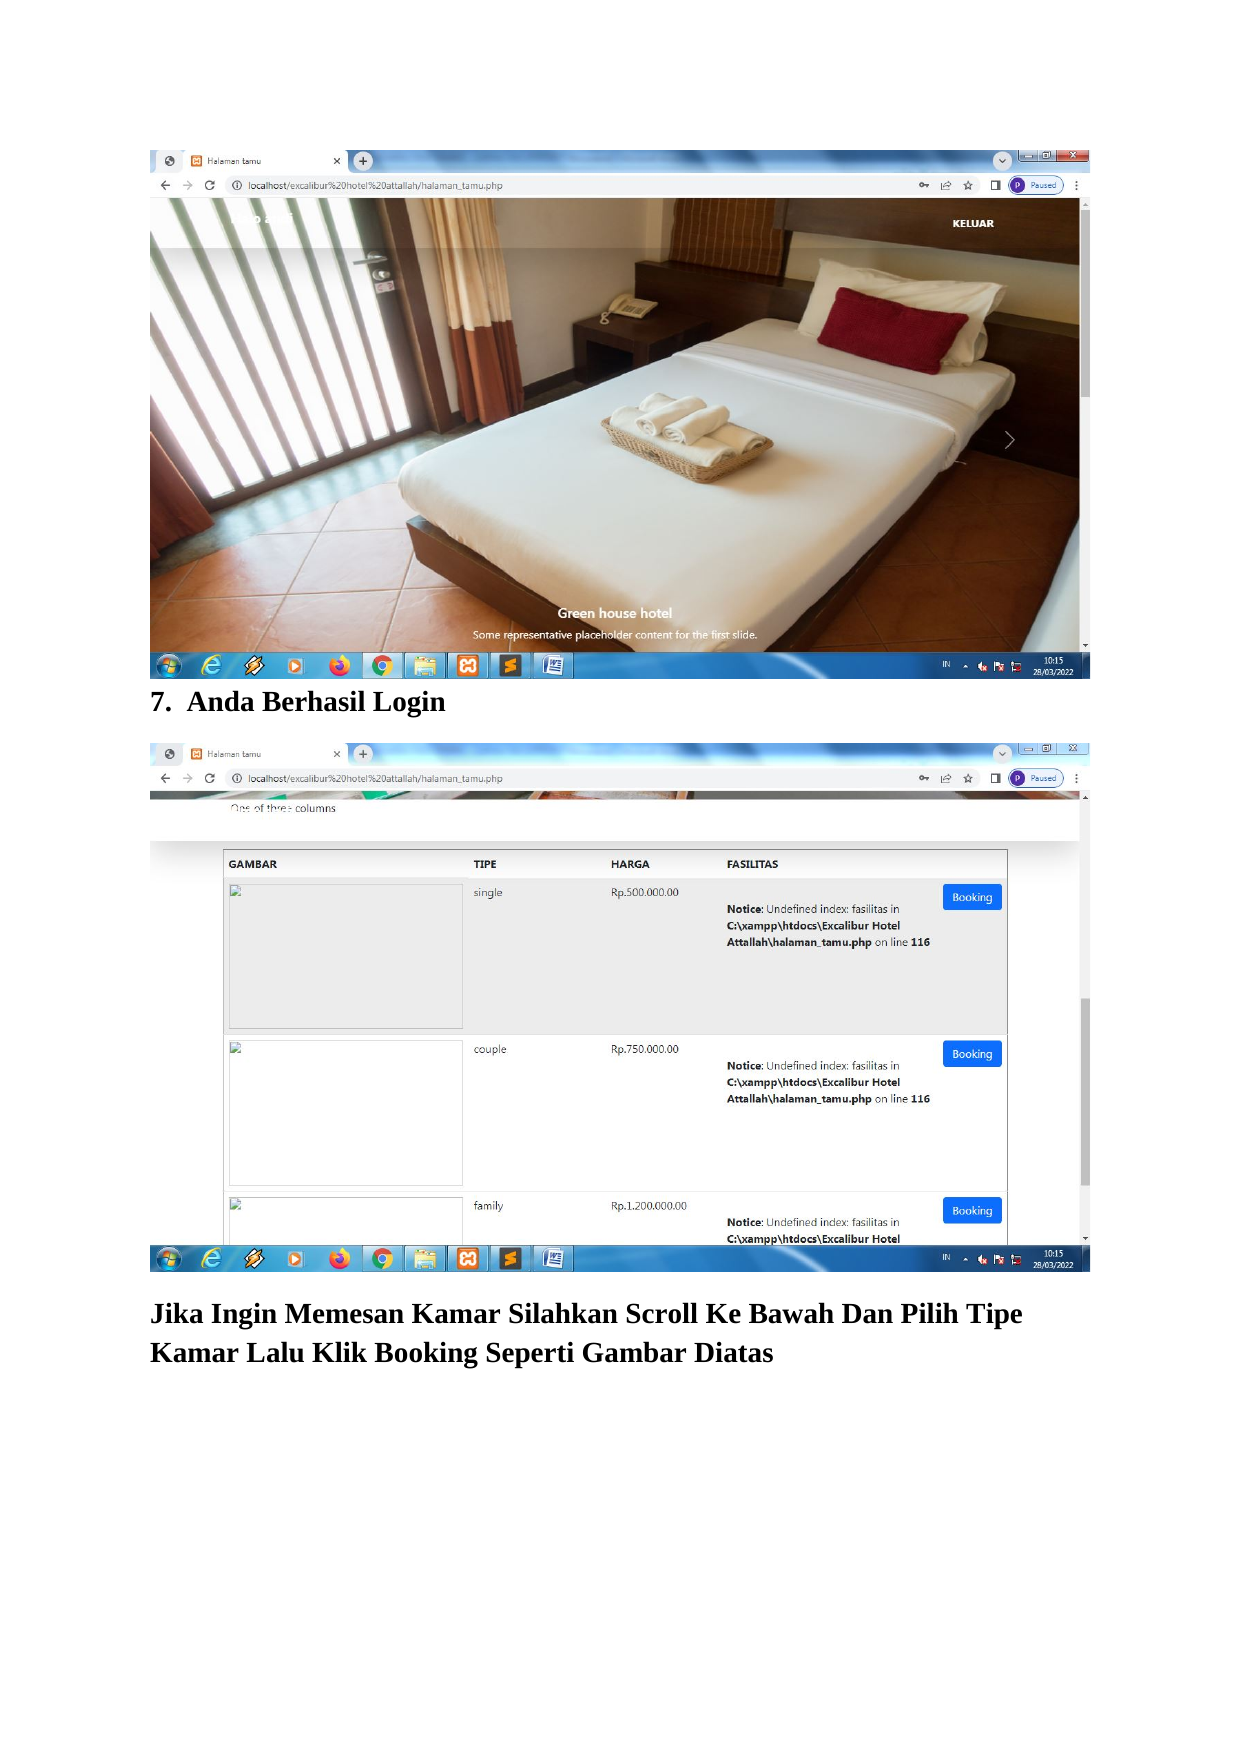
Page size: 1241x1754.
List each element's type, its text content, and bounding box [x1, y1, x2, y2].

text 7. Anda Berhasil Login [150, 679, 1090, 717]
picture [150, 150, 1091, 679]
picture [150, 743, 1091, 1272]
text Jika Ingin Memesan Kamar Silahkan Scroll Ke Bawah Dan Pilih Tipe Kamar Lalu Klik Booking Seperti Gambar Diatas [150, 1297, 1090, 1369]
